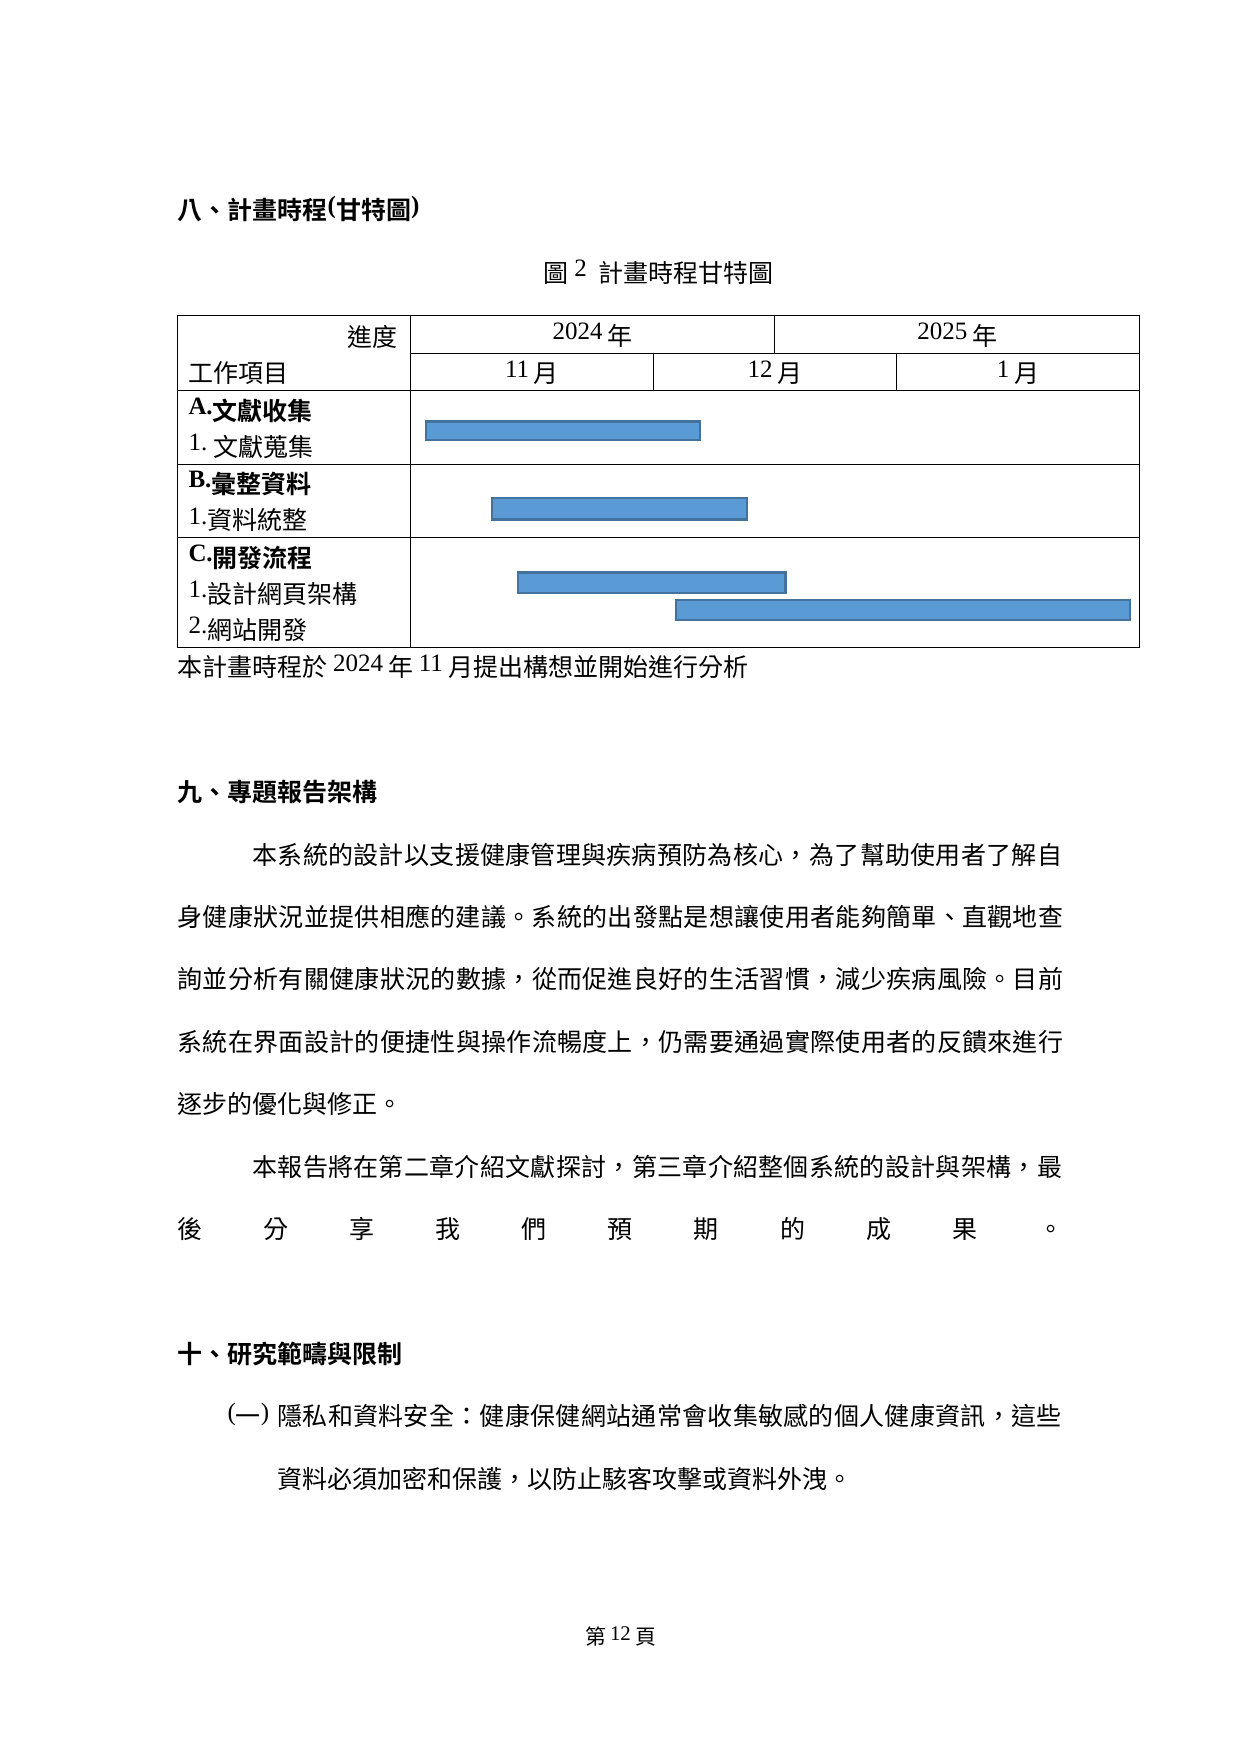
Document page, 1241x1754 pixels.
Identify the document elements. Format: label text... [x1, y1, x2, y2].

table_cell A.文獻收集 1. 文獻蒐集 [178, 391, 410, 463]
table_cell 2024年 [411, 316, 774, 353]
table_cell 1月 [897, 354, 1139, 390]
list 本系統的設計以支援健康管理與疾病預防為核心，為了幫助使用者了解自身健康狀況並提供相應的建議。系統的出發點是想讓使用者能夠簡單、直觀地查詢並分析有關健康狀況的數據，從而促進良好的生活習慣，減少疾病風險。目前系統在界面設計的便捷性與操作流暢度上，仍需要通過實際使用者的反饋來進行逐步的優化與修正。 [177, 835, 1063, 1147]
table_cell B.彙整資料 1.資料統整 [178, 465, 410, 537]
table_header 圖 2 計畫時程甘特圖 [177, 253, 1139, 315]
table_cell [411, 538, 1139, 647]
list 研究範疇與限制 [177, 1334, 1063, 1397]
table_cell 2025年 [775, 316, 1139, 353]
table_cell C.開發流程 1.設計網頁架構 2.網站開發 [178, 538, 410, 647]
table_cell 12月 [654, 354, 896, 390]
list 本報告將在第二章介紹文獻探討，第三章介紹整個系統的設計與架構，最後分享我們預期的成果。 [177, 1147, 1063, 1334]
list 專題報告架構 [177, 773, 1063, 835]
list 隱私和資料安全：健康保健網站通常會收集敏感的個人健康資訊，這些資料必須加密和保護，以防止駭客攻擊或資料外洩。 [227, 1397, 1063, 1521]
list 計畫時程(甘特圖) [177, 191, 1063, 253]
list 本計畫時程於 2024年 11 月提出構想並開始進行分析 [177, 648, 1063, 710]
table_cell 進度 工作項目 [178, 316, 410, 390]
table_cell 11月 [411, 354, 653, 390]
table_cell [411, 391, 1139, 463]
table_cell [411, 465, 1139, 537]
